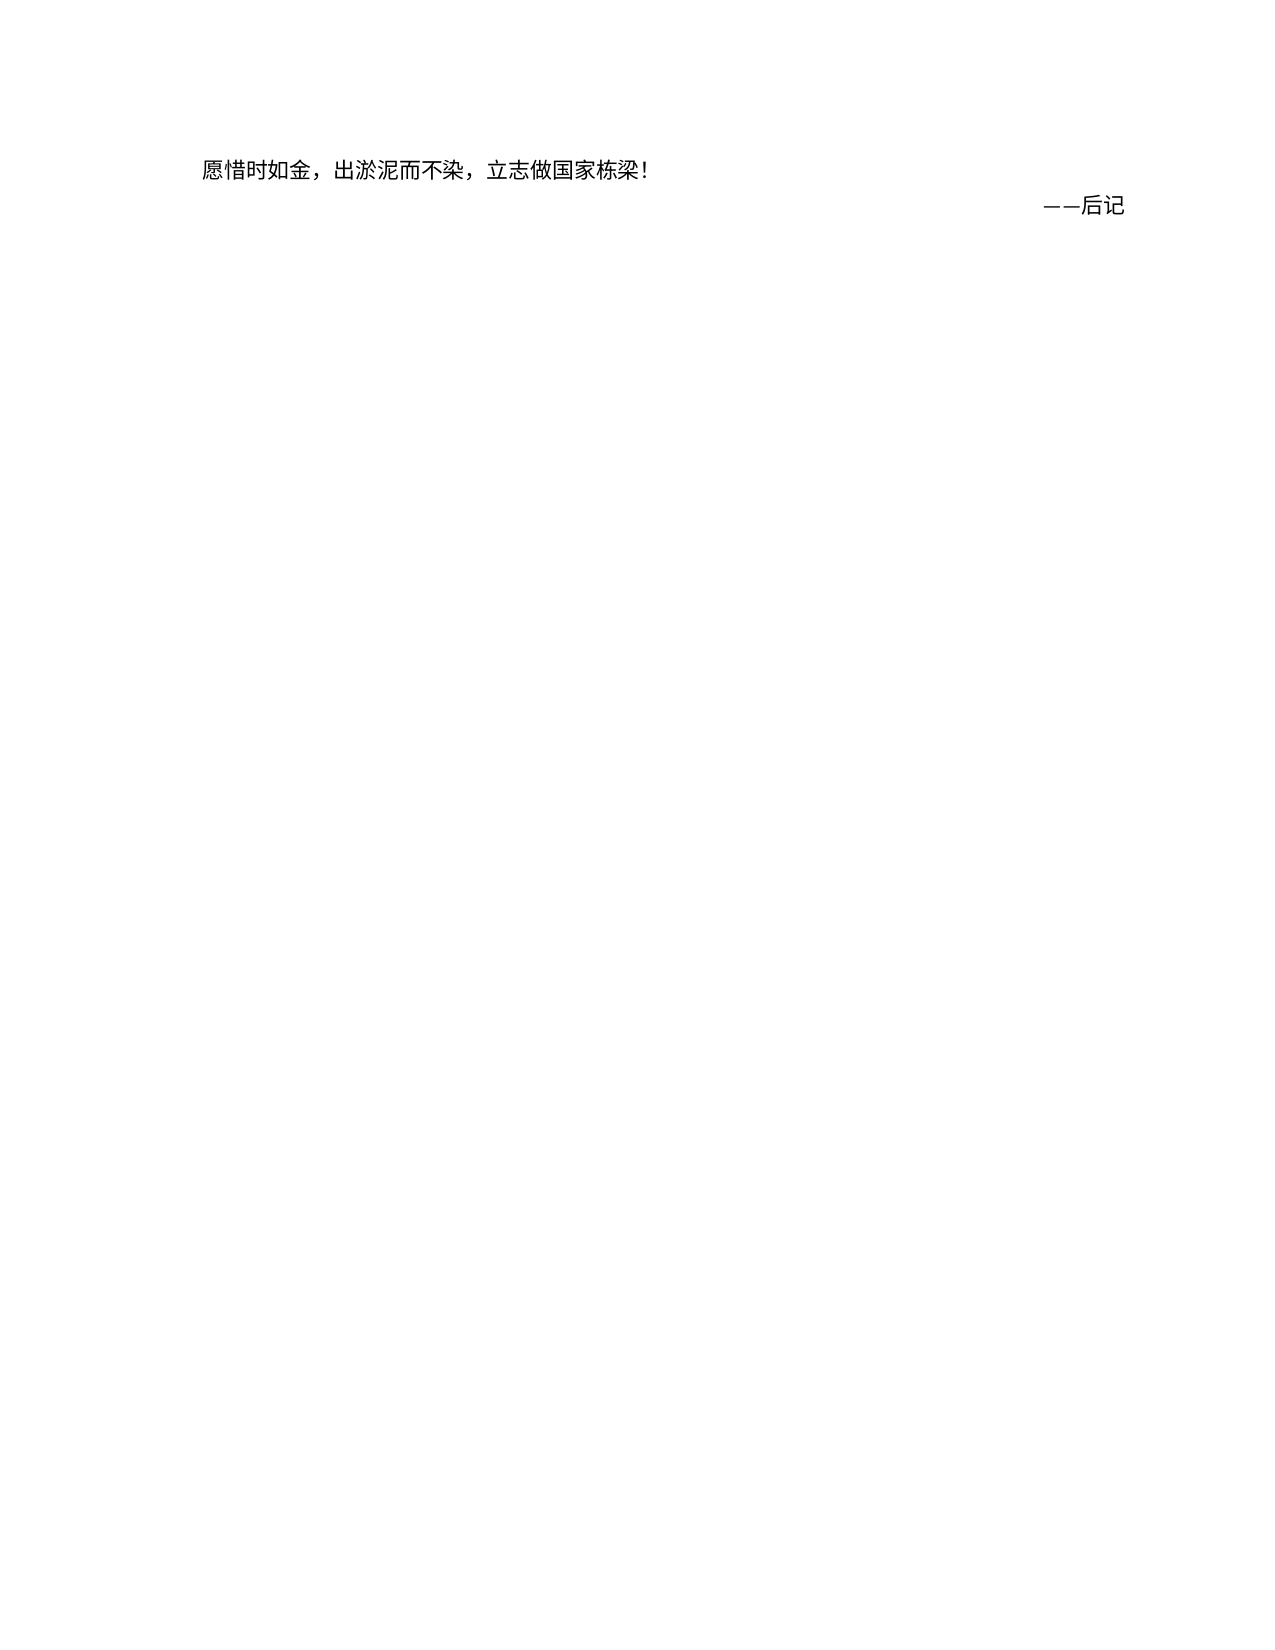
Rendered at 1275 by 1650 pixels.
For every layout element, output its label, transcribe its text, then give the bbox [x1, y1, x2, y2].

text ——后记 [150, 185, 1125, 221]
text 愿惜时如金，出淤泥而不染，立志做国家栋梁！ [150, 150, 1125, 185]
